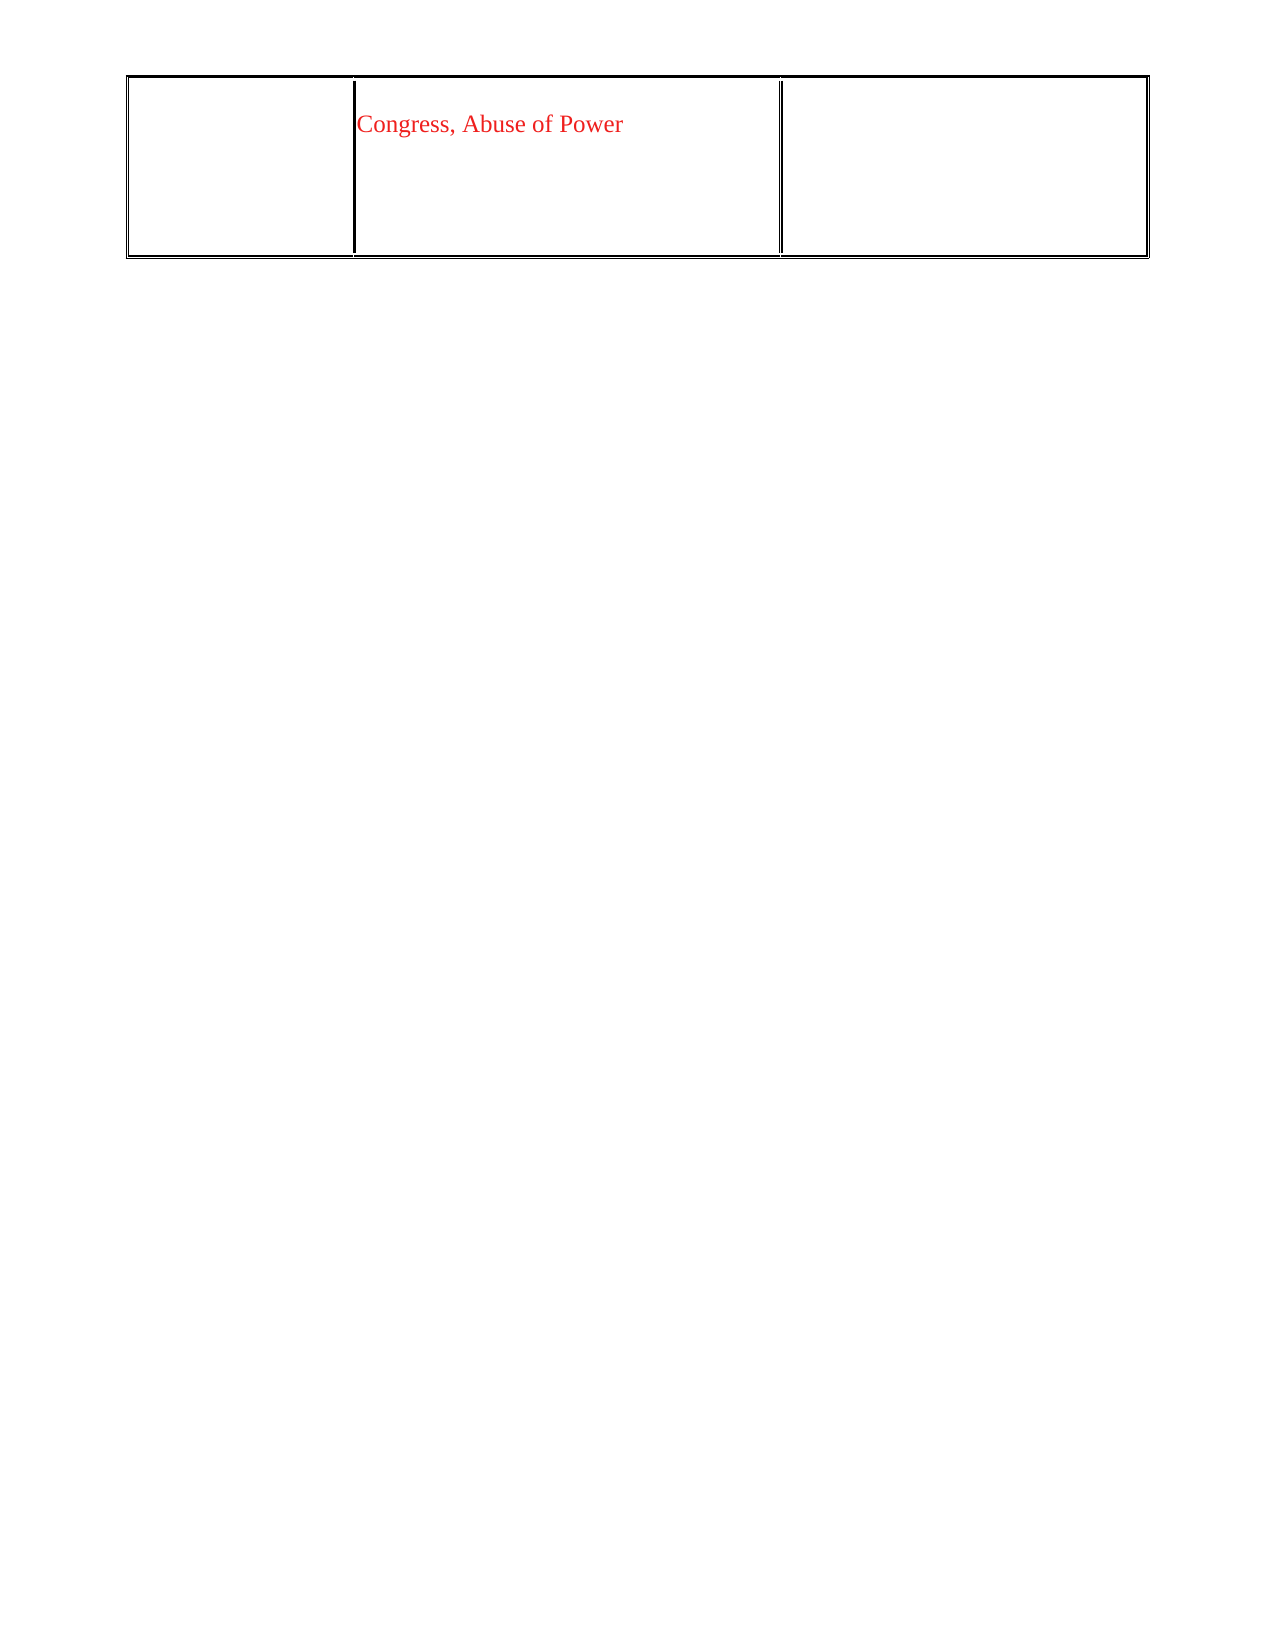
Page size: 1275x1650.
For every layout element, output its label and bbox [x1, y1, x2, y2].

table_cell [354, 77, 781, 255]
table_cell [129, 77, 354, 255]
table_cell [781, 78, 1146, 255]
